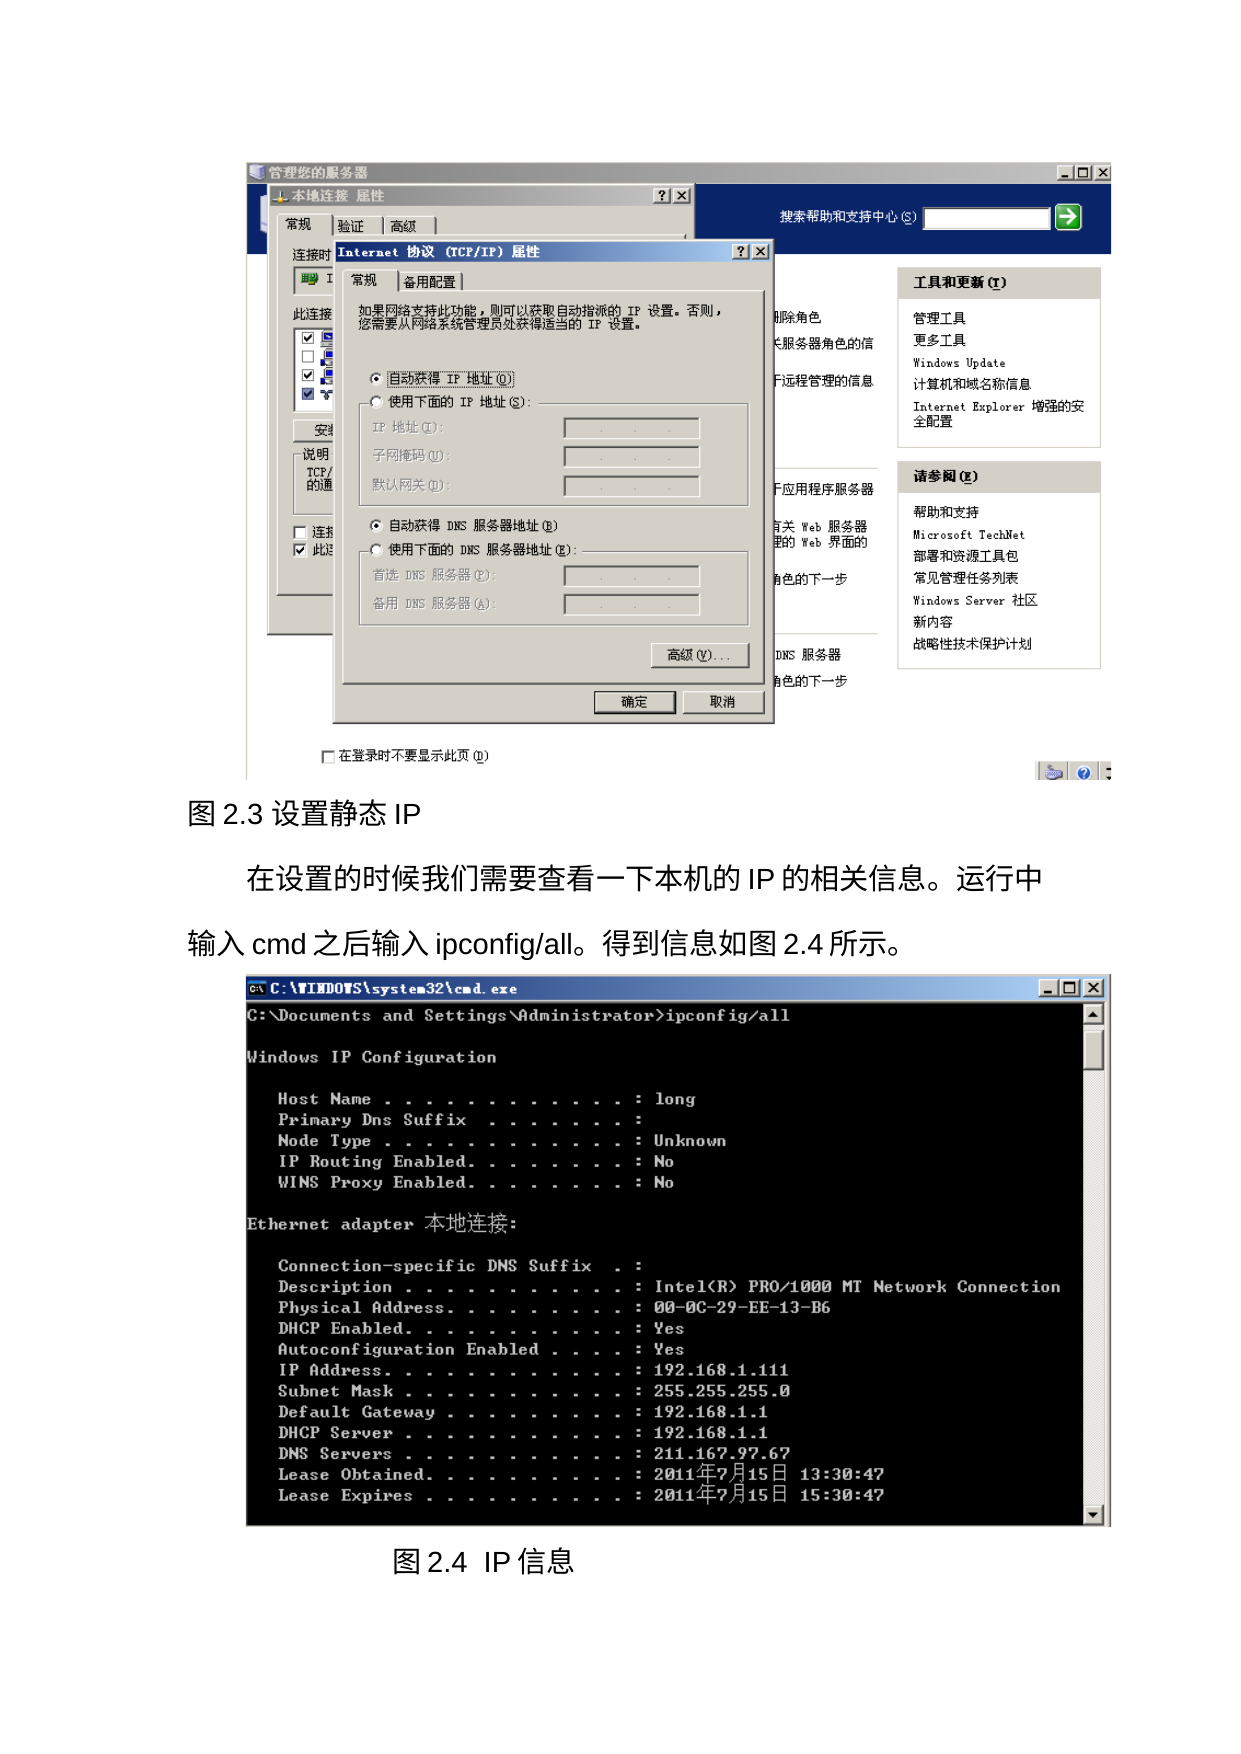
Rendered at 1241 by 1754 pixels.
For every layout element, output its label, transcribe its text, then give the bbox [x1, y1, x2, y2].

text 图2.4 IP信息 [187, 1527, 1053, 1592]
picture [245, 974, 1112, 1527]
text 在设置的时候我们需要查看一下本机的IP的相关信息。运行中输入cmd之后输入ipconfig/all。得到信息如图2.4所示。 [187, 844, 1053, 974]
picture [245, 162, 1112, 780]
